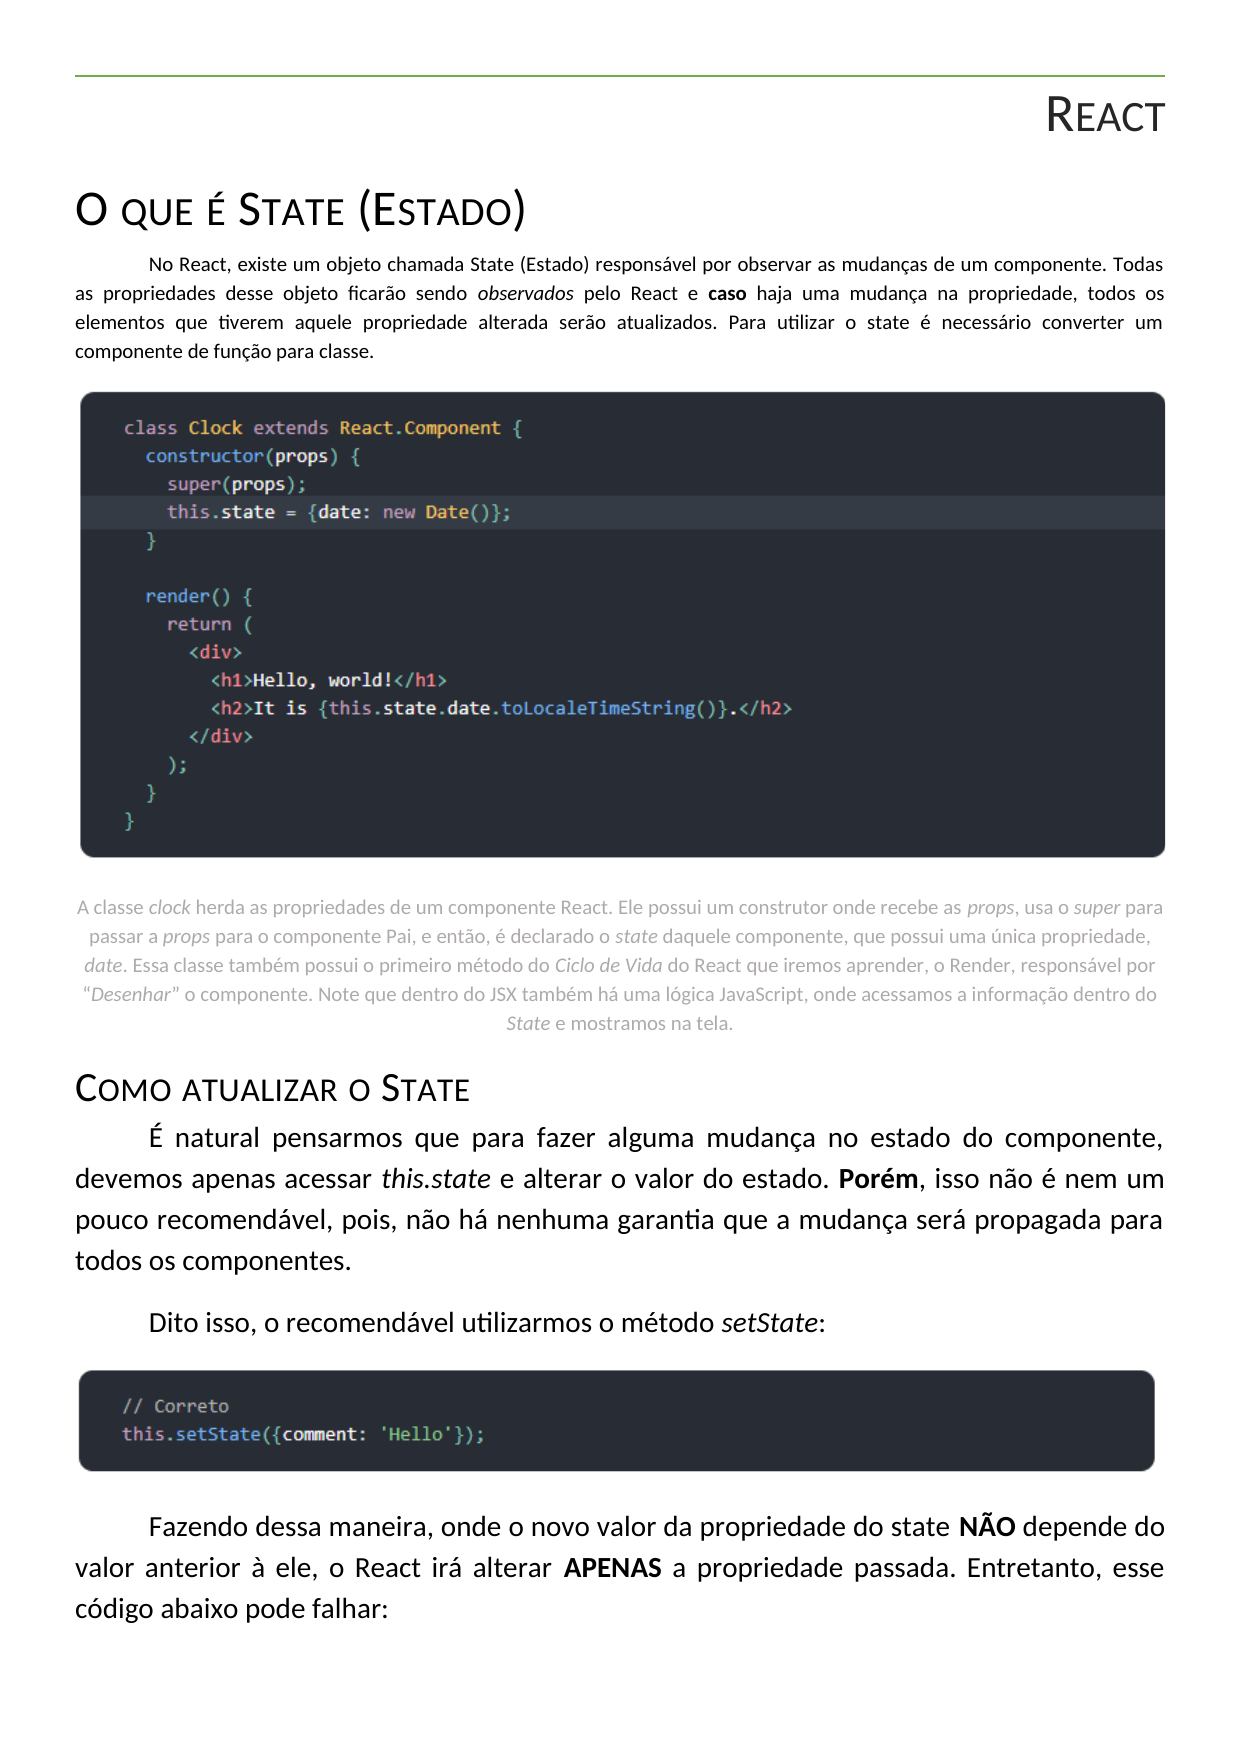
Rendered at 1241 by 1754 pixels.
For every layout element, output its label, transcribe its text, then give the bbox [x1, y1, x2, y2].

text Fazendo dessa maneira, onde o novo valor da propriedade do state NÃO depende do valor anterior à ele, o React irá alterar APENAS a propriedade passada. Entretanto, esse código abaixo pode falhar: [75, 1508, 1165, 1625]
text É natural pensarmos que para fazer alguma mudança no estado do componente, devemos apenas acessar this.state e alterar o valor do estado. Porém, isso não é nem um pouco recomendável, pois, não há nenhuma garantia que a mudança será propagada para todos os componentes. [75, 1119, 1165, 1277]
subtitle O que é State (Estado) [75, 177, 1165, 238]
title React [75, 77, 1165, 145]
subtitle Como atualizar o State [75, 1061, 1165, 1111]
text Dito isso, o recomendável utilizarmos o método setState: [75, 1304, 1165, 1339]
text A classe clock herda as propriedades de um componente React. Ele possui um construtor onde recebe as props, usa o super para passar a props para o componente Pai, e então, é declarado o state daquele componente, que possui uma única propriedade, date. Essa classe também possui o primeiro método do Ciclo de Vida do React que iremos aprender, o Render, responsável por “Desenhar” o componente. Note que dentro do JSX também há uma lógica JavaScript, onde acessamos a informação dentro do State e mostramos na tela. [75, 866, 1165, 1036]
text No React, existe um objeto chamada State (Estado) responsável por observar as mudanças de um componente. Todas as propriedades desse objeto ficarão sendo observados pelo React e caso haja uma mudança na propriedade, todos os elementos que tiverem aquele propriedade alterada serão atualizados. Para utilizar o state é necessário converter um componente de função para classe. [75, 251, 1165, 364]
picture [75, 1365, 1166, 1484]
picture [75, 388, 1166, 866]
